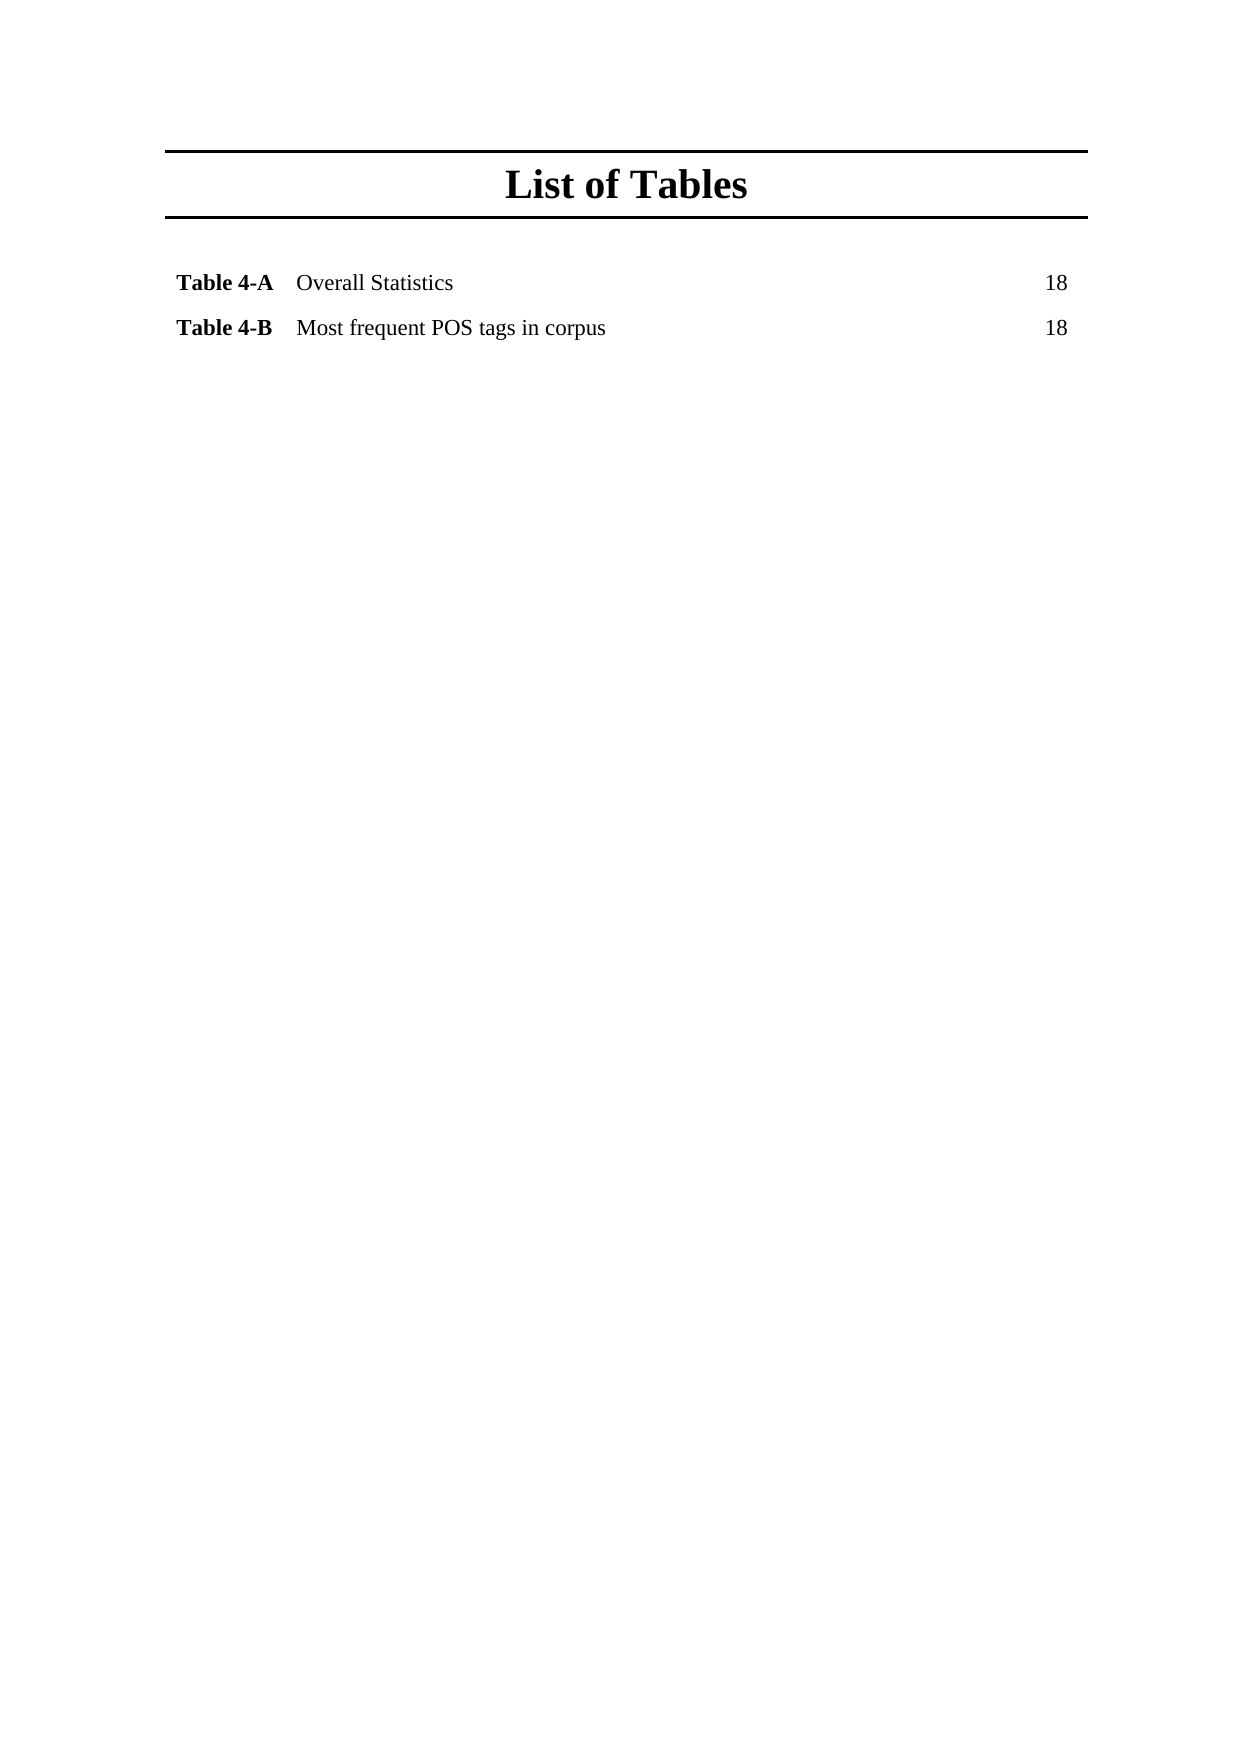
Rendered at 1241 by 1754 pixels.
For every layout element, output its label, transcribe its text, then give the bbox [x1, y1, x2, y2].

table_cell Most frequent POS tags in corpus [285, 309, 1027, 354]
table_cell 18 [1028, 309, 1084, 354]
table_header Table 4-A [165, 264, 285, 309]
table_header 18 [1028, 264, 1084, 309]
table_header Overall Statistics [285, 264, 1027, 309]
table_header List of Tables [165, 153, 1087, 216]
table_cell Table 4-B [165, 309, 285, 354]
